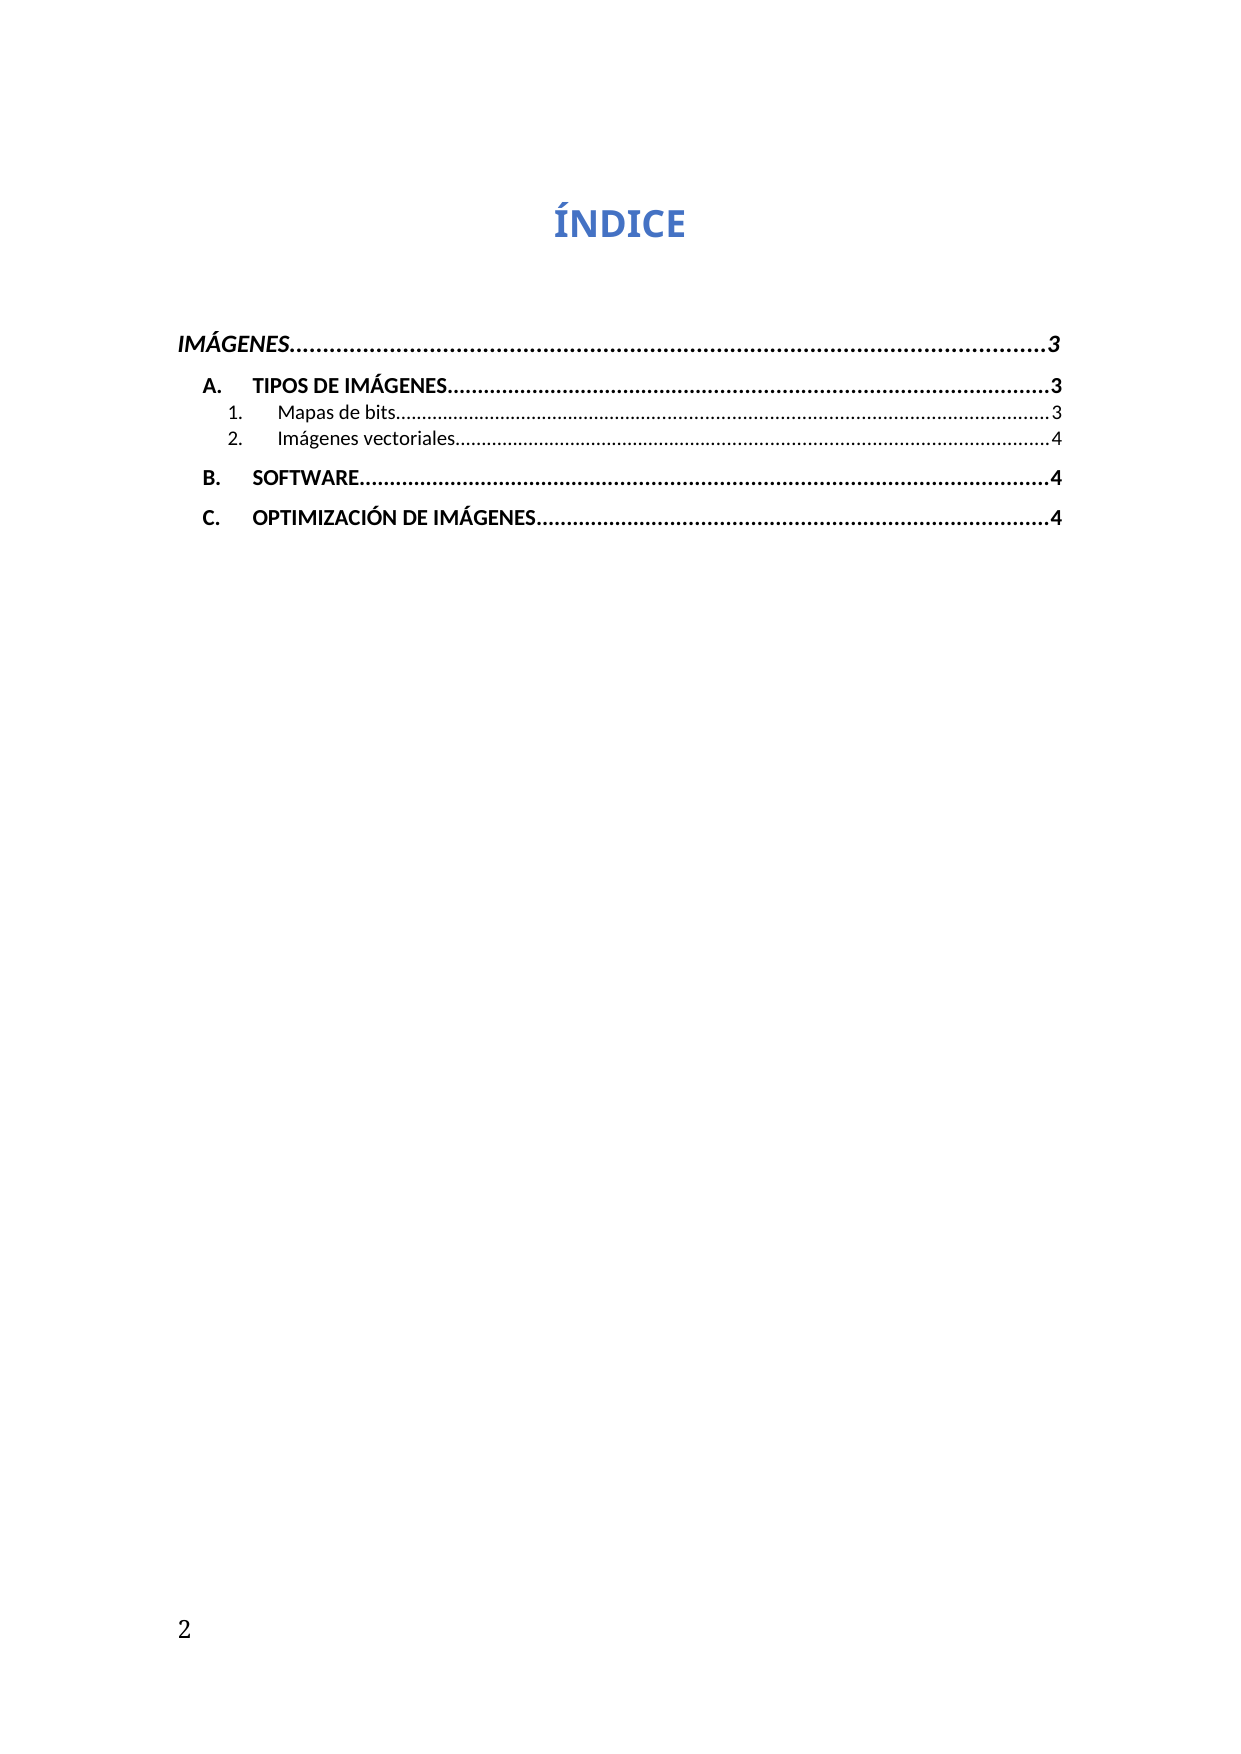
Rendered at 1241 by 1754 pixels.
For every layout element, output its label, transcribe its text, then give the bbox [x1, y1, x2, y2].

subtitle ÍNDICE [177, 198, 1063, 249]
text C. OPTIMIZACIÓN DE IMÁGENES 4 [202, 503, 1063, 531]
text A. TIPOS DE IMÁGENES 3 [202, 371, 1063, 399]
text 1. Mapas de bits 3 [227, 399, 1063, 425]
text B. SOFTWARE 4 [202, 463, 1063, 491]
text IMÁGENES 3 [177, 328, 1063, 359]
text 2. Imágenes vectoriales 4 [227, 425, 1063, 450]
